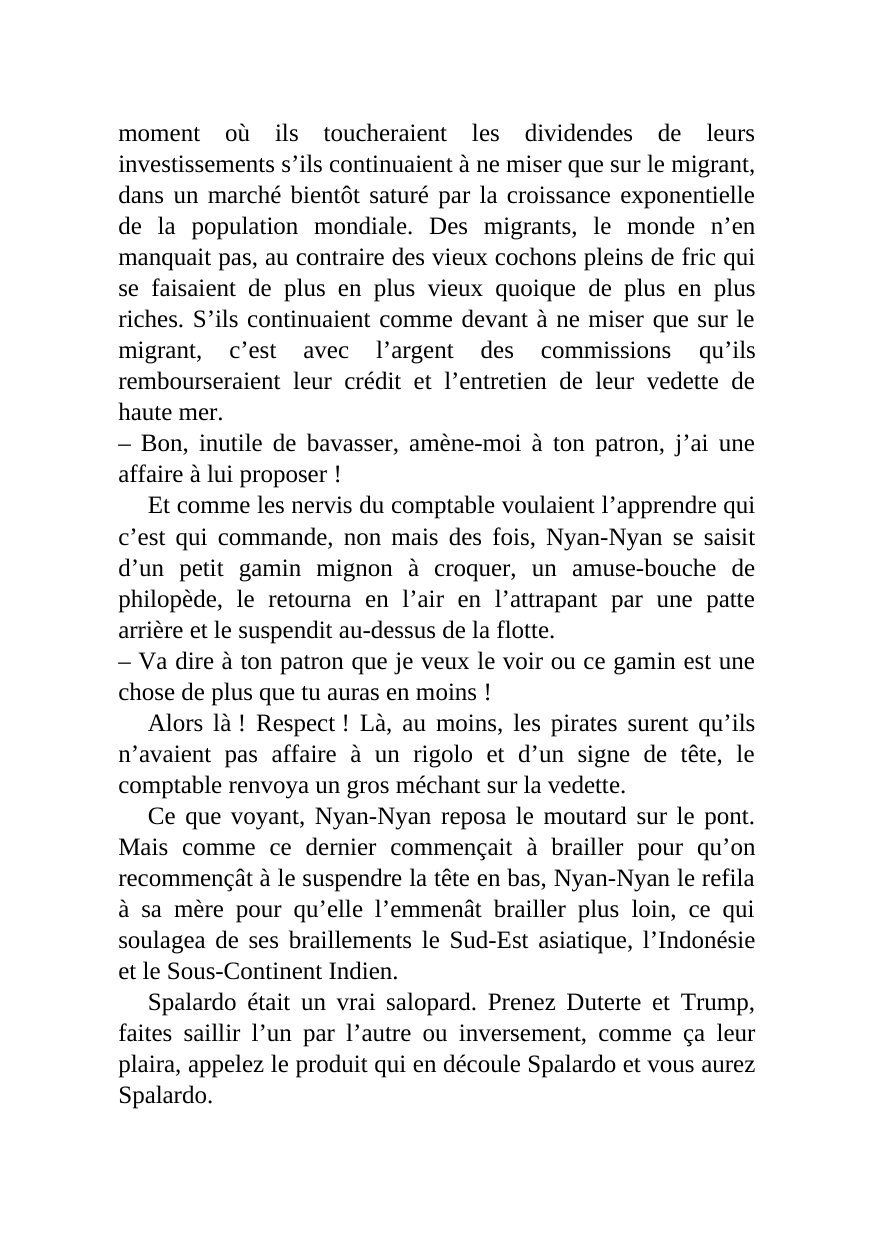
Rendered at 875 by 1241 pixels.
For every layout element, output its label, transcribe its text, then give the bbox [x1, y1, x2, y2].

text – Va dire à ton patron que je veux le voir ou ce gamin est une chose de plus que tu auras en moins ! [118, 646, 756, 706]
text Alors là ! Respect ! Là, au moins, les pirates surent qu’ils n’avaient pas affaire à un rigolo et d’un signe de tête, le comptable renvoya un gros méchant sur la vedette. [118, 708, 756, 799]
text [118, 118, 756, 426]
text – Bon, inutile de bavasser, amène-moi à ton patron, j’ai une affaire à lui proposer ! [118, 428, 756, 488]
text Ce que voyant, Nyan-Nyan reposa le moutard sur le pont. Mais comme ce dernier commençait à brailler pour qu’on recommençât à le suspendre la tête en bas, Nyan-Nyan le refila à sa mère pour qu’elle l’emmenât brailler plus loin, ce qui soulagea de ses braillements le Sud-Est asiatique, l’Indonésie et le Sous-Continent Indien. [118, 801, 756, 985]
text Et comme les nervis du comptable voulaient l’apprendre qui c’est qui commande, non mais des fois, Nyan-Nyan se saisit d’un petit gamin mignon à croquer, un amuse-bouche de philopède, le retourna en l’air en l’attrapant par une patte arrière et le suspendit au-dessus de la flotte. [118, 491, 756, 643]
text Spalardo était un vrai salopard. Prenez Duterte et Trump, faites saillir l’un par l’autre ou inversement, comme ça leur plaira, appelez le produit qui en découle Spalardo et vous aurez Spalardo. [118, 987, 756, 1109]
